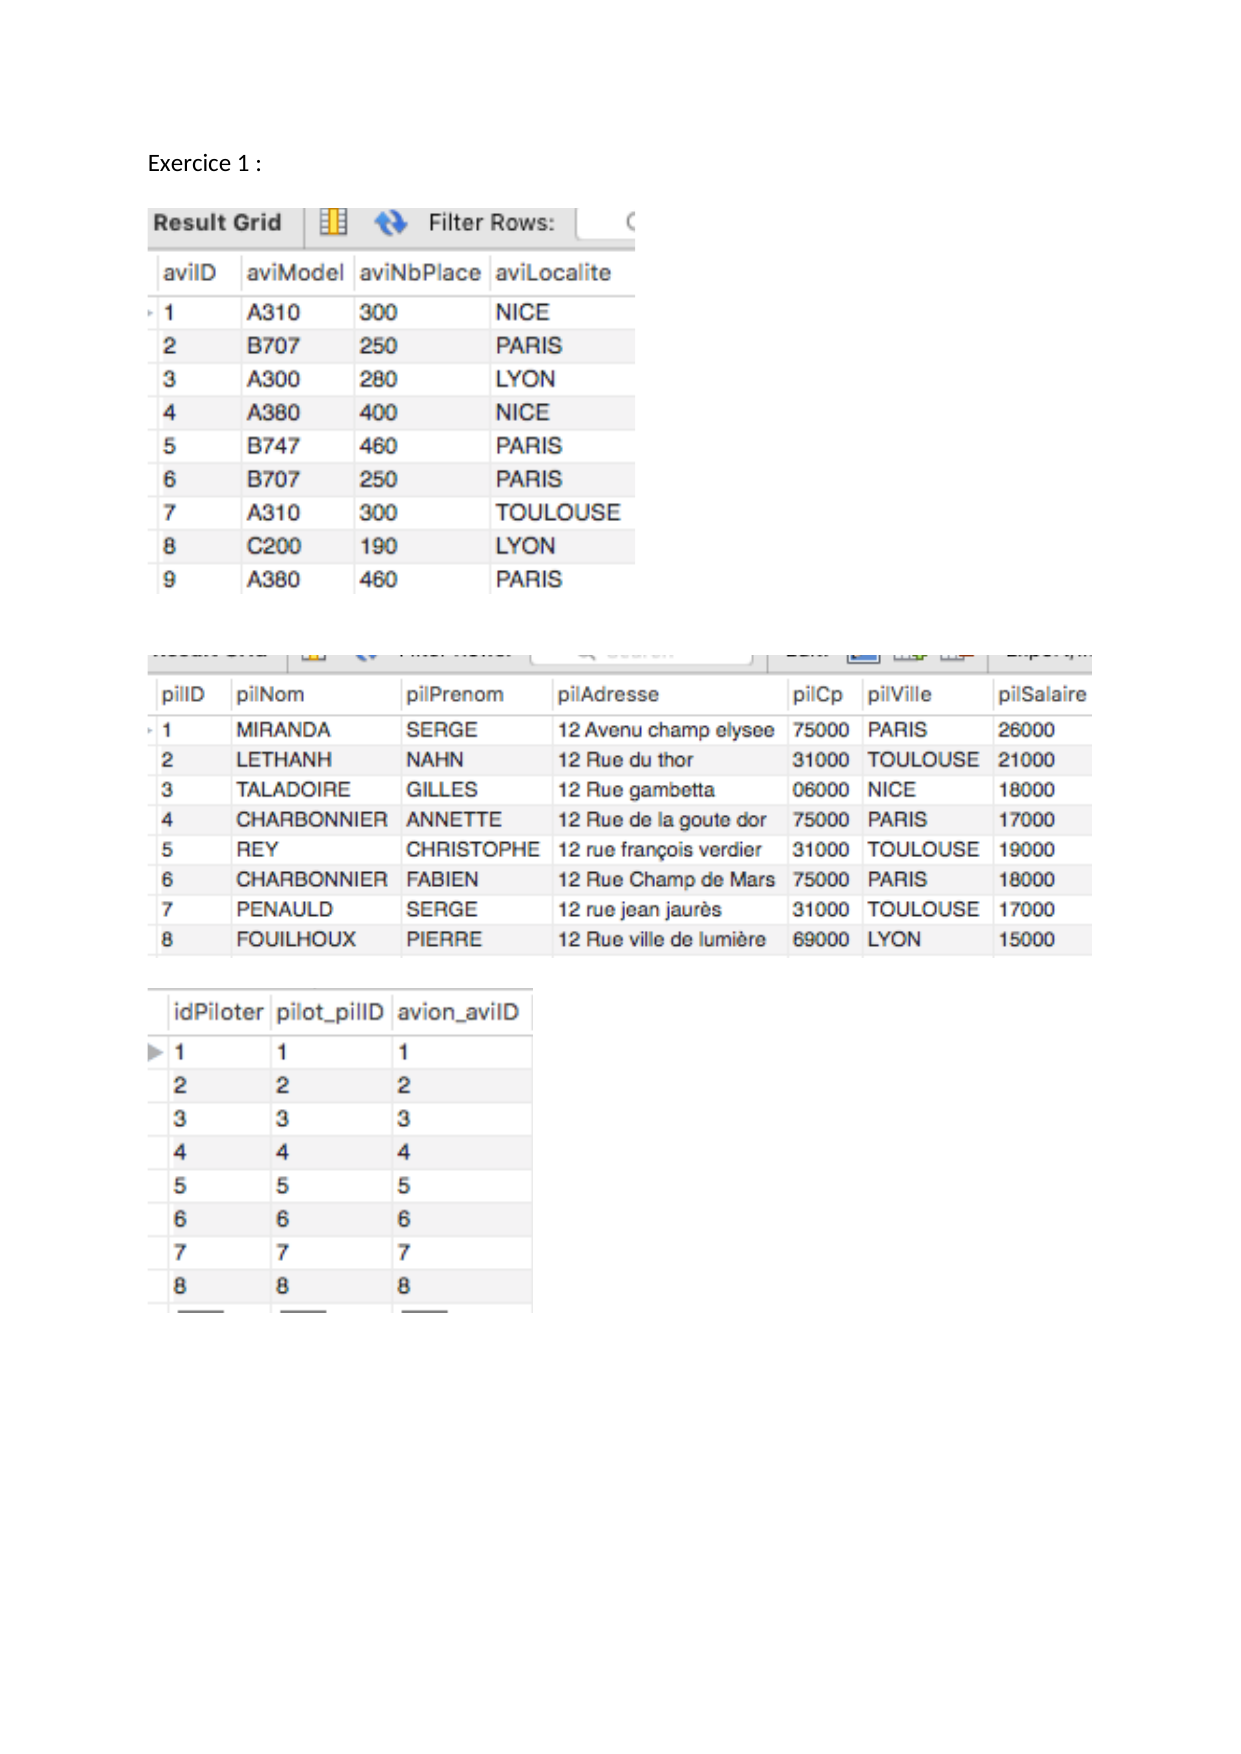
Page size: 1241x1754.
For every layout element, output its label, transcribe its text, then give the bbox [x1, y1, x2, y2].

picture [147, 988, 533, 1313]
picture [147, 208, 636, 594]
text Exercice 1 : [148, 148, 1093, 178]
picture [147, 655, 1092, 958]
